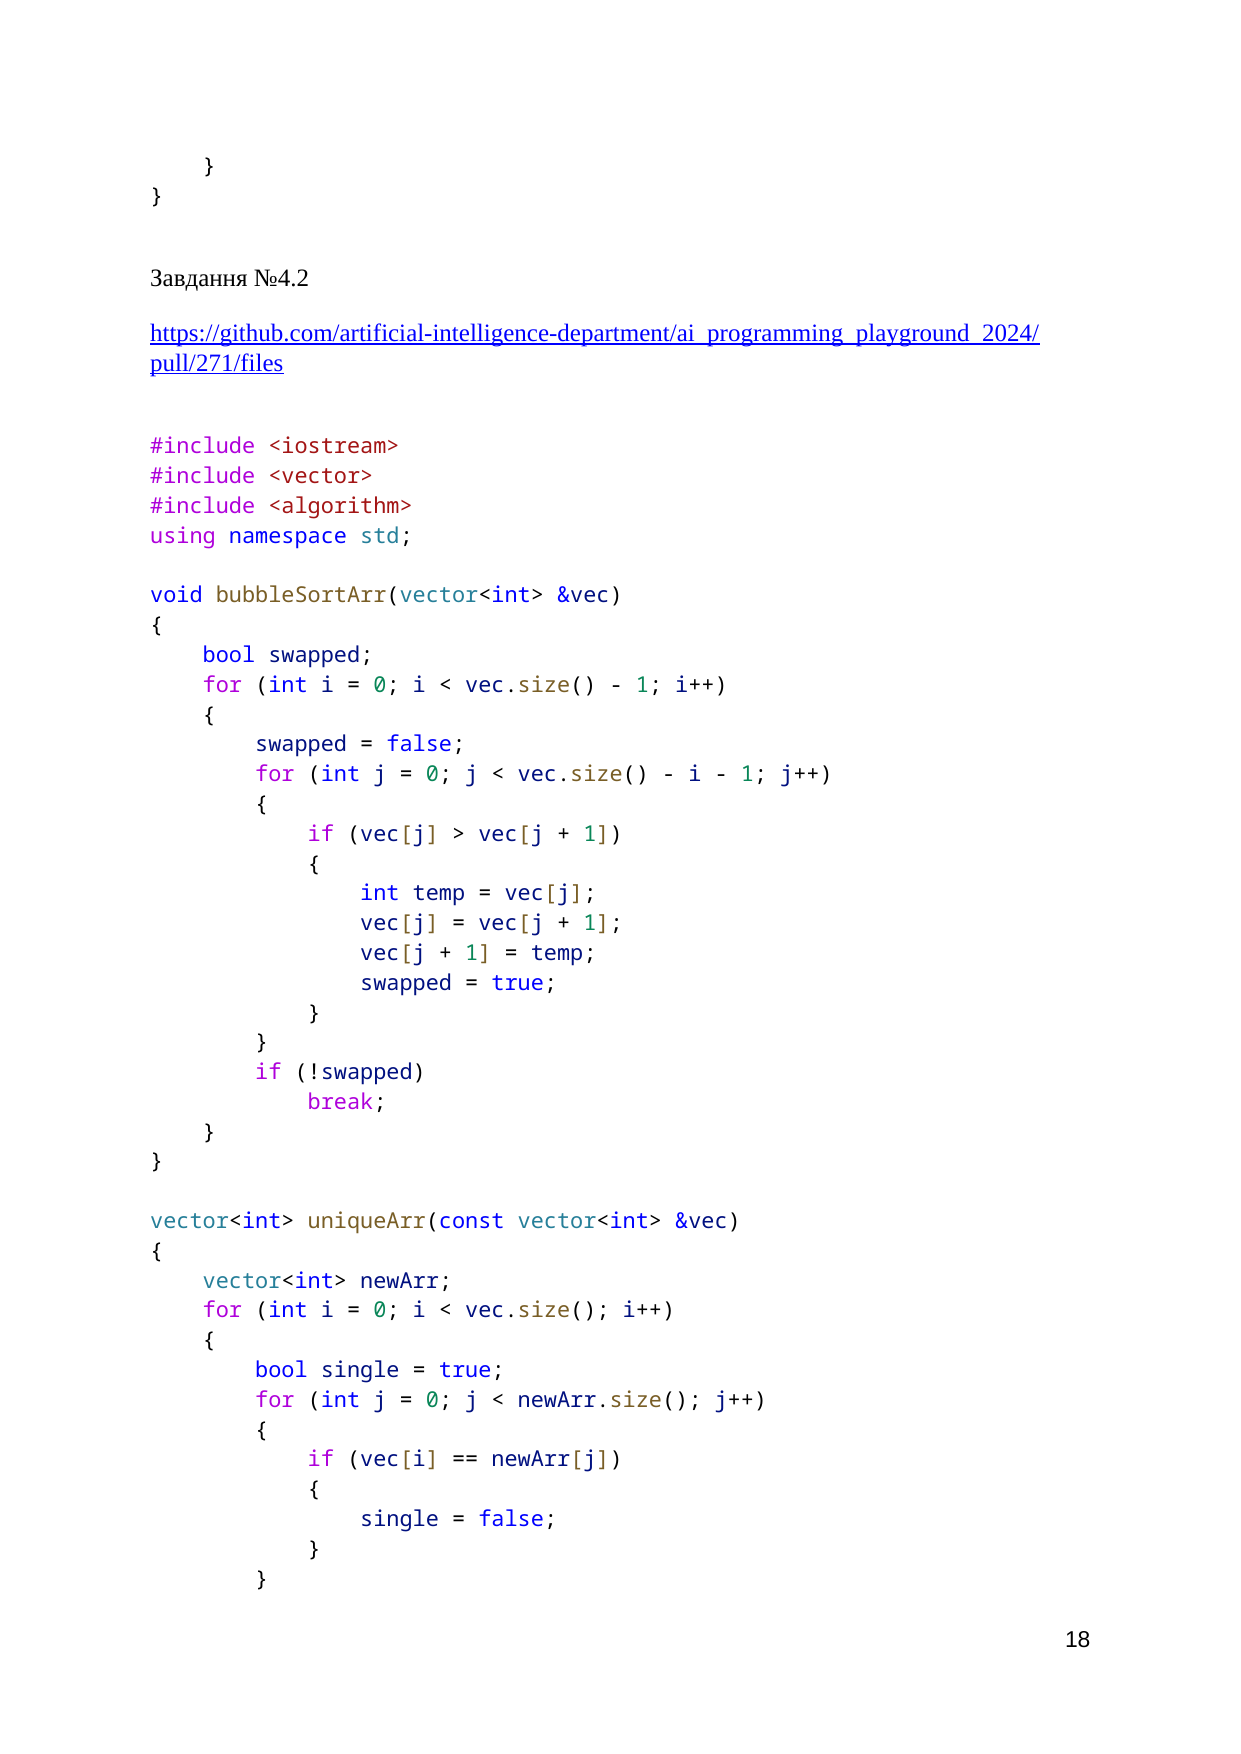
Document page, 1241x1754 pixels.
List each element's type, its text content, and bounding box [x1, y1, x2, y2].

text if (vec[i] == newArr[j]) [150, 1443, 1090, 1473]
text vector<int> uniqueArr(const vector<int> &vec) [150, 1205, 1090, 1235]
text using namespace std; [150, 520, 1090, 550]
text } [150, 1116, 1090, 1146]
text https://github.com/artificial-intelligence-department/ai_programming_playground_2024/pull/271/files [150, 317, 1090, 377]
text #include <algorithm> [150, 490, 1090, 520]
text } [150, 1533, 1090, 1563]
text Завдання №4.2 [150, 263, 1090, 292]
text #include <vector> [150, 460, 1090, 490]
text } [150, 150, 1090, 180]
text } [150, 1563, 1090, 1592]
text bool single = true; [150, 1354, 1090, 1384]
text break; [150, 1086, 1090, 1116]
text } [150, 997, 1090, 1026]
text #include <iostream> [150, 431, 1090, 460]
text { [150, 1235, 1090, 1265]
text void bubbleSortArr(vector<int> &vec) [150, 579, 1090, 609]
text int temp = vec[j]; [150, 877, 1090, 907]
text { [150, 788, 1090, 818]
text for (int i = 0; i < vec.size() - 1; i++) [150, 669, 1090, 699]
text } [150, 1146, 1090, 1175]
text if (vec[j] > vec[j + 1]) [150, 818, 1090, 848]
text if (!swapped) [150, 1056, 1090, 1086]
text bool swapped; [150, 639, 1090, 669]
text for (int j = 0; j < vec.size() - i - 1; j++) [150, 758, 1090, 788]
text for (int i = 0; i < vec.size(); i++) [150, 1294, 1090, 1324]
text vec[j + 1] = temp; [150, 937, 1090, 967]
text } [150, 1026, 1090, 1056]
text for (int j = 0; j < newArr.size(); j++) [150, 1384, 1090, 1414]
text vector<int> newArr; [150, 1265, 1090, 1294]
text vec[j] = vec[j + 1]; [150, 907, 1090, 937]
text { [150, 1324, 1090, 1354]
text swapped = false; [150, 728, 1090, 758]
text single = false; [150, 1503, 1090, 1533]
text swapped = true; [150, 967, 1090, 997]
text { [150, 848, 1090, 877]
text { [150, 699, 1090, 728]
text { [150, 1473, 1090, 1503]
text { [150, 1414, 1090, 1443]
text } [150, 180, 1090, 209]
text { [150, 609, 1090, 639]
